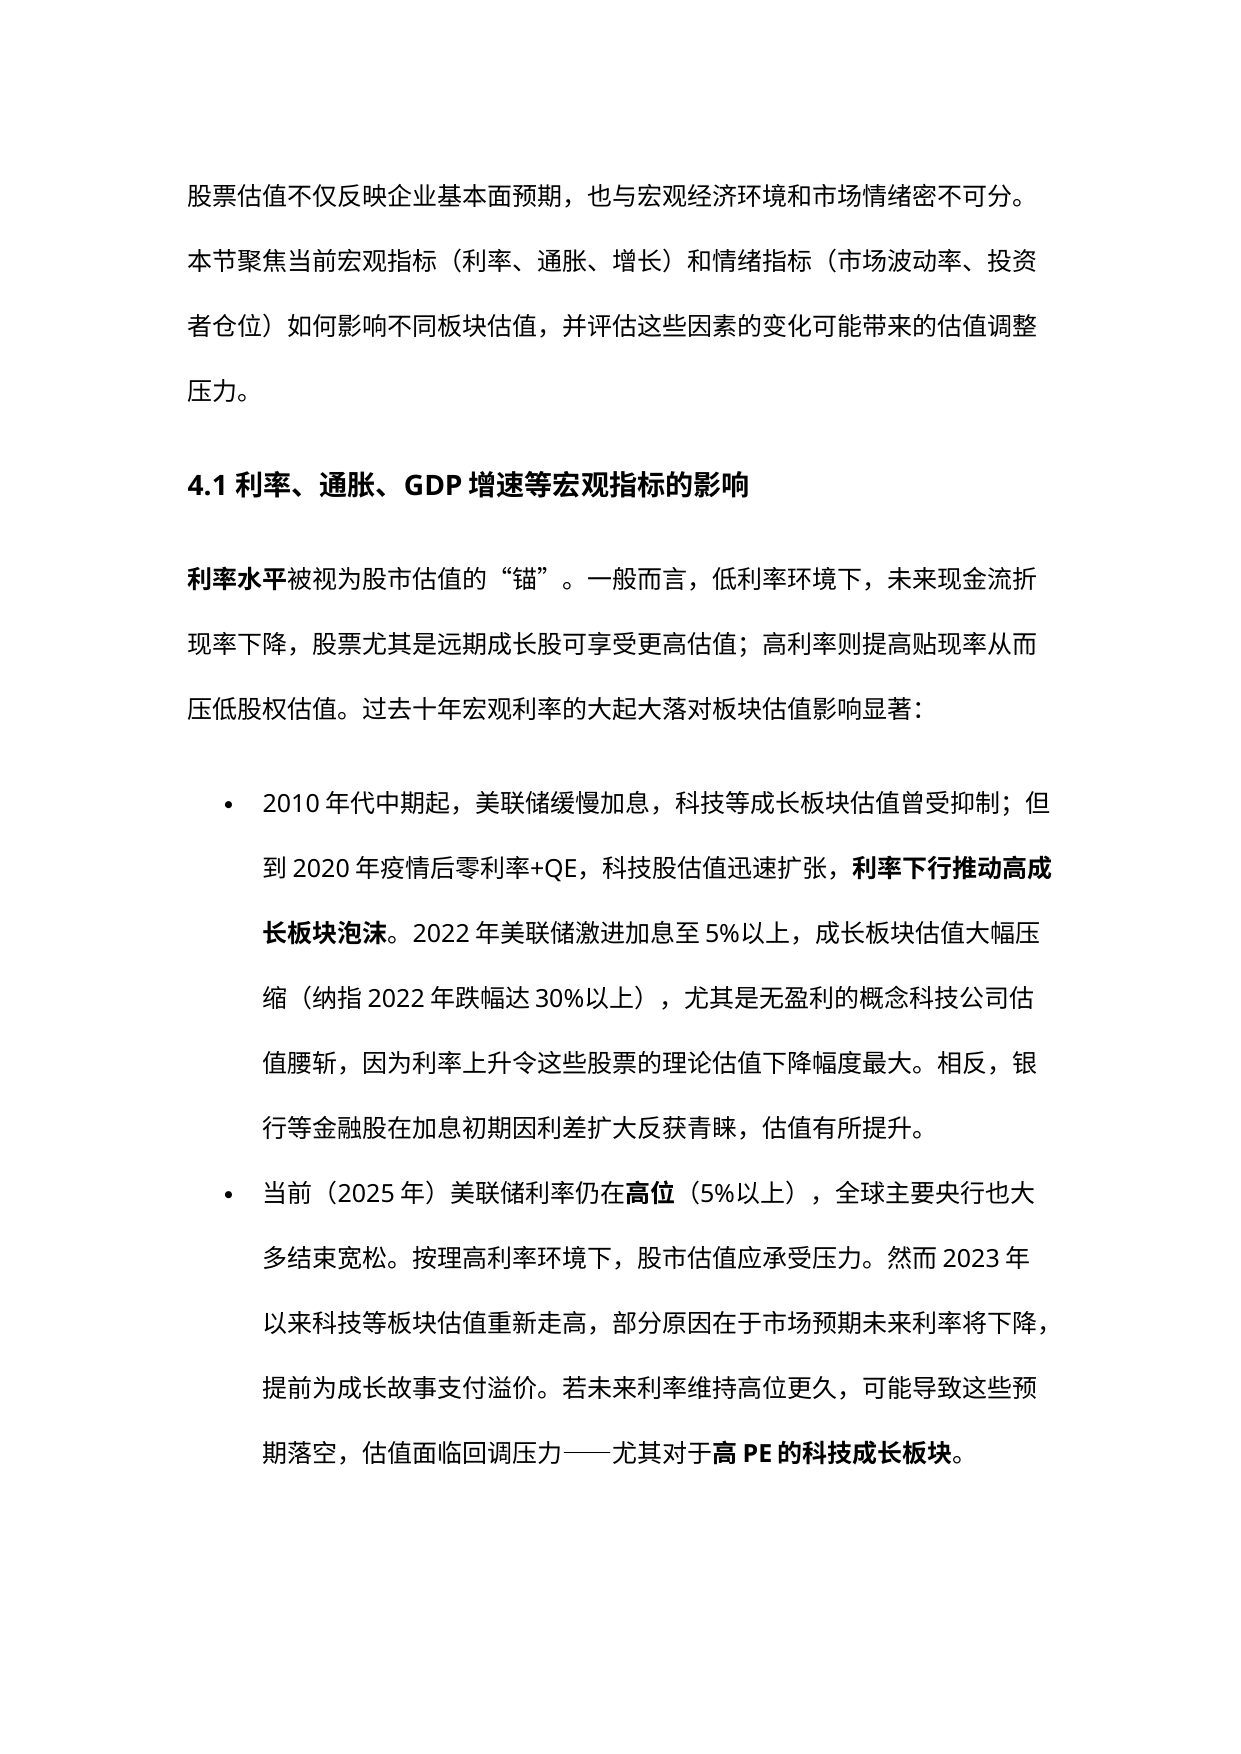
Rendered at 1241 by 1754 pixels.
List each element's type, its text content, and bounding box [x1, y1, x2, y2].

list 当前（2025年）美联储利率仍在高位（5%以上），全球主要央行也大多结束宽松。按理高利率环境下，股市估值应承受压力。然而2023年以来科技等板块估值重新走高，部分原因在于市场预期未来利率将下降，提前为成长故事支付溢价。若未来利率维持高位更久，可能导致这些预期落空，估值面临回调压力——尤其对于高PE的科技成长板块。 [225, 1159, 1053, 1484]
text 股票估值不仅反映企业基本面预期，也与宏观经济环境和市场情绪密不可分。本节聚焦当前宏观指标（利率、通胀、增长）和情绪指标（市场波动率、投资者仓位）如何影响不同板块估值，并评估这些因素的变化可能带来的估值调整压力。 [187, 162, 1053, 422]
text 4.1 利率、通胀、GDP增速等宏观指标的影响 [187, 451, 1053, 516]
text 利率水平被视为股市估值的“锚”。一般而言，低利率环境下，未来现金流折现率下降，股票尤其是远期成长股可享受更高估值；高利率则提高贴现率从而压低股权估值。过去十年宏观利率的大起大落对板块估值影响显著： [187, 545, 1053, 740]
list 2010年代中期起，美联储缓慢加息，科技等成长板块估值曾受抑制；但到2020年疫情后零利率+QE，科技股估值迅速扩张，利率下行推动高成长板块泡沫。2022年美联储激进加息至5%以上，成长板块估值大幅压缩（纳指2022年跌幅达30%以上），尤其是无盈利的概念科技公司估值腰斩，因为利率上升令这些股票的理论估值下降幅度最大。相反，银行等金融股在加息初期因利差扩大反获青睐，估值有所提升。 [225, 769, 1053, 1159]
